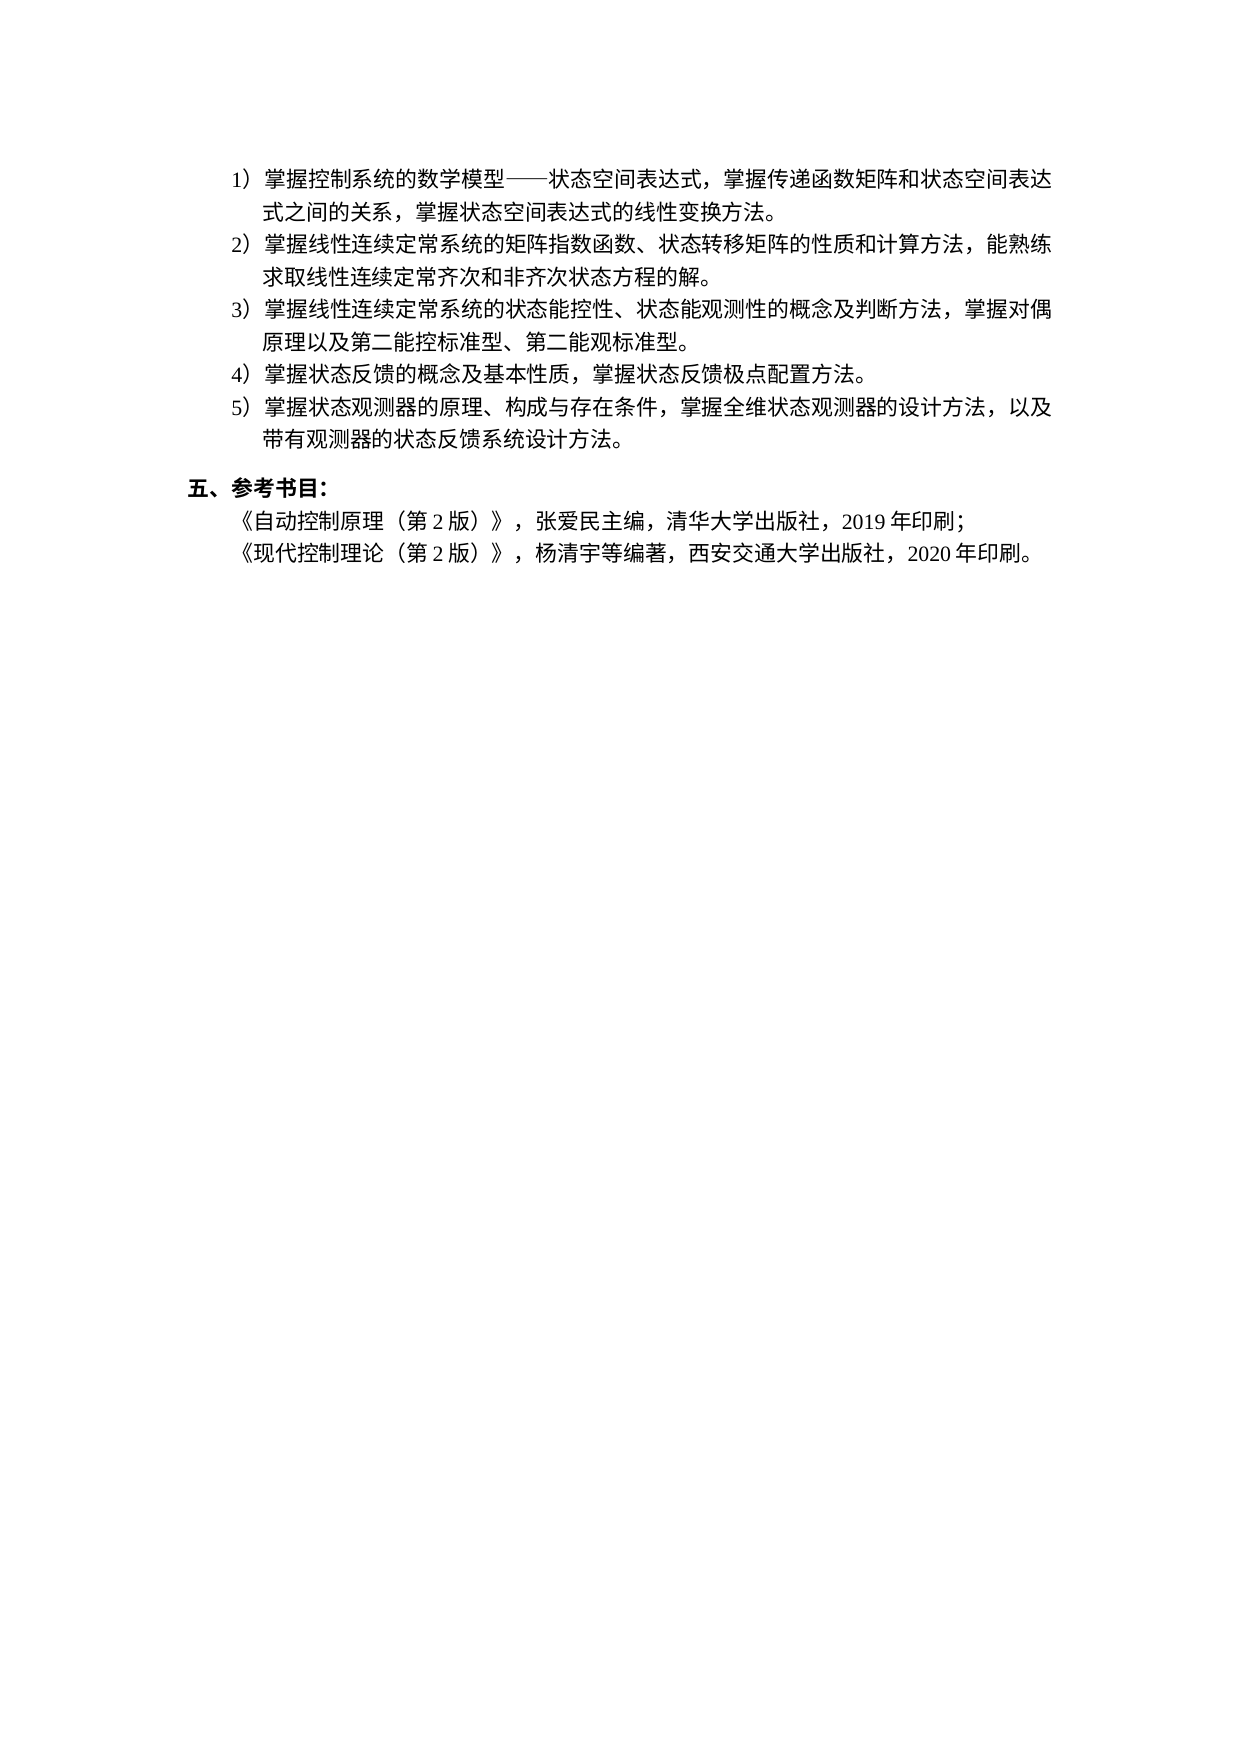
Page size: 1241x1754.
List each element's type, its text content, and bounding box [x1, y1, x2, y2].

text 5）掌握状态观测器的原理、构成与存在条件，掌握全维状态观测器的设计方法，以及带有观测器的状态反馈系统设计方法。 [231, 389, 1053, 454]
text 2）掌握线性连续定常系统的矩阵指数函数、状态转移矩阵的性质和计算方法，能熟练求取线性连续定常齐次和非齐次状态方程的解。 [231, 227, 1053, 292]
text 五、参考书目： [187, 471, 1053, 503]
text 3）掌握线性连续定常系统的状态能控性、状态能观测性的概念及判断方法，掌握对偶原理以及第二能控标准型、第二能观标准型。 [231, 292, 1053, 357]
text 《现代控制理论（第2版）》，杨清宇等编著，西安交通大学出版社，2020年印刷。 [187, 536, 1053, 568]
text 4）掌握状态反馈的概念及基本性质，掌握状态反馈极点配置方法。 [231, 357, 1053, 389]
text 1）掌握控制系统的数学模型——状态空间表达式，掌握传递函数矩阵和状态空间表达式之间的关系，掌握状态空间表达式的线性变换方法。 [231, 162, 1053, 227]
text 《自动控制原理（第2版）》，张爱民主编，清华大学出版社，2019年印刷； [187, 503, 1053, 536]
